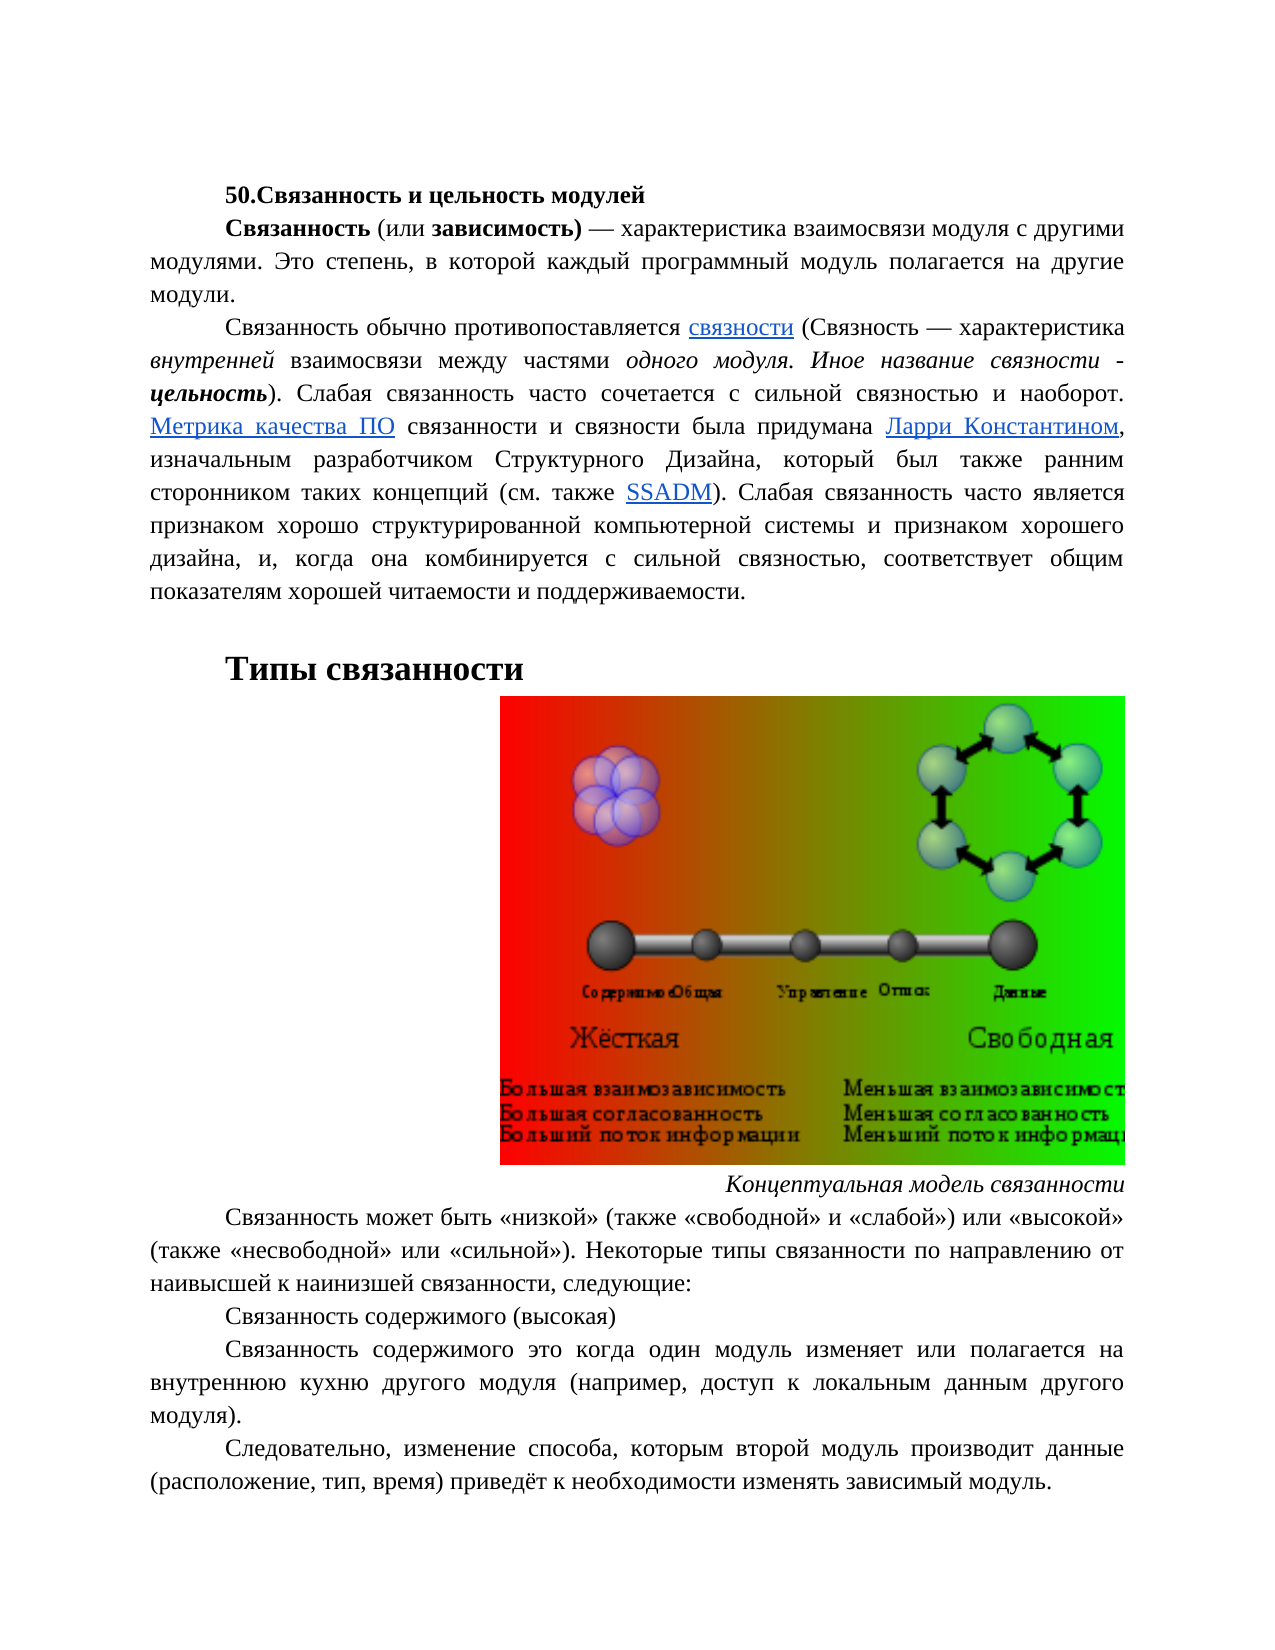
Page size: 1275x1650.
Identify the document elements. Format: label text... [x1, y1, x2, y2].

text Связанность может быть «низкой» (также «свободной» и «слабой») или «высокой» (также «несвободной» или «сильной»). Некоторые типы связанности по направлению от наивысшей к наинизшей связанности, следующие: [150, 1202, 1125, 1297]
picture [500, 696, 1125, 1165]
text 50.Связанность и цельность модулей [150, 180, 1125, 209]
text Связанность содержимого (высокая) [150, 1301, 1125, 1329]
text Связанность (или зависимость) — характеристика взаимосвязи модуля с другими модулями. Это степень, в которой каждый программный модуль полагается на другие модули. [150, 213, 1125, 308]
text Связанность содержимого это когда один модуль изменяет или полагается на внутреннюю кухню другого модуля (например, доступ к локальным данным другого модуля). [150, 1334, 1125, 1429]
subtitle Типы связанности [150, 647, 1125, 688]
text Концептуальная модель связанности [150, 1169, 1125, 1197]
text Следовательно, изменение способа, которым второй модуль производит данные (расположение, тип, время) приведёт к необходимости изменять зависимый модуль. [150, 1433, 1125, 1495]
text Связанность обычно противопоставляется связности (Связность — характеристика внутренней взаимосвязи между частями одного модуля. Иное название связности - цельность). Слабая связанность часто сочетается с сильной связностью и наоборот. Метрика качества ПО связанности и связности была придумана Ларри Константином, изначальным разработчиком Структурного Дизайна, который был также ранним сторонником таких концепций (см. также SSADM). Слабая связанность часто является признаком хорошо структурированной компьютерной системы и признаком хорошего дизайна, и, когда она комбинируется с сильной связностью, соответствует общим показателям хорошей читаемости и поддерживаемости. [150, 312, 1125, 605]
